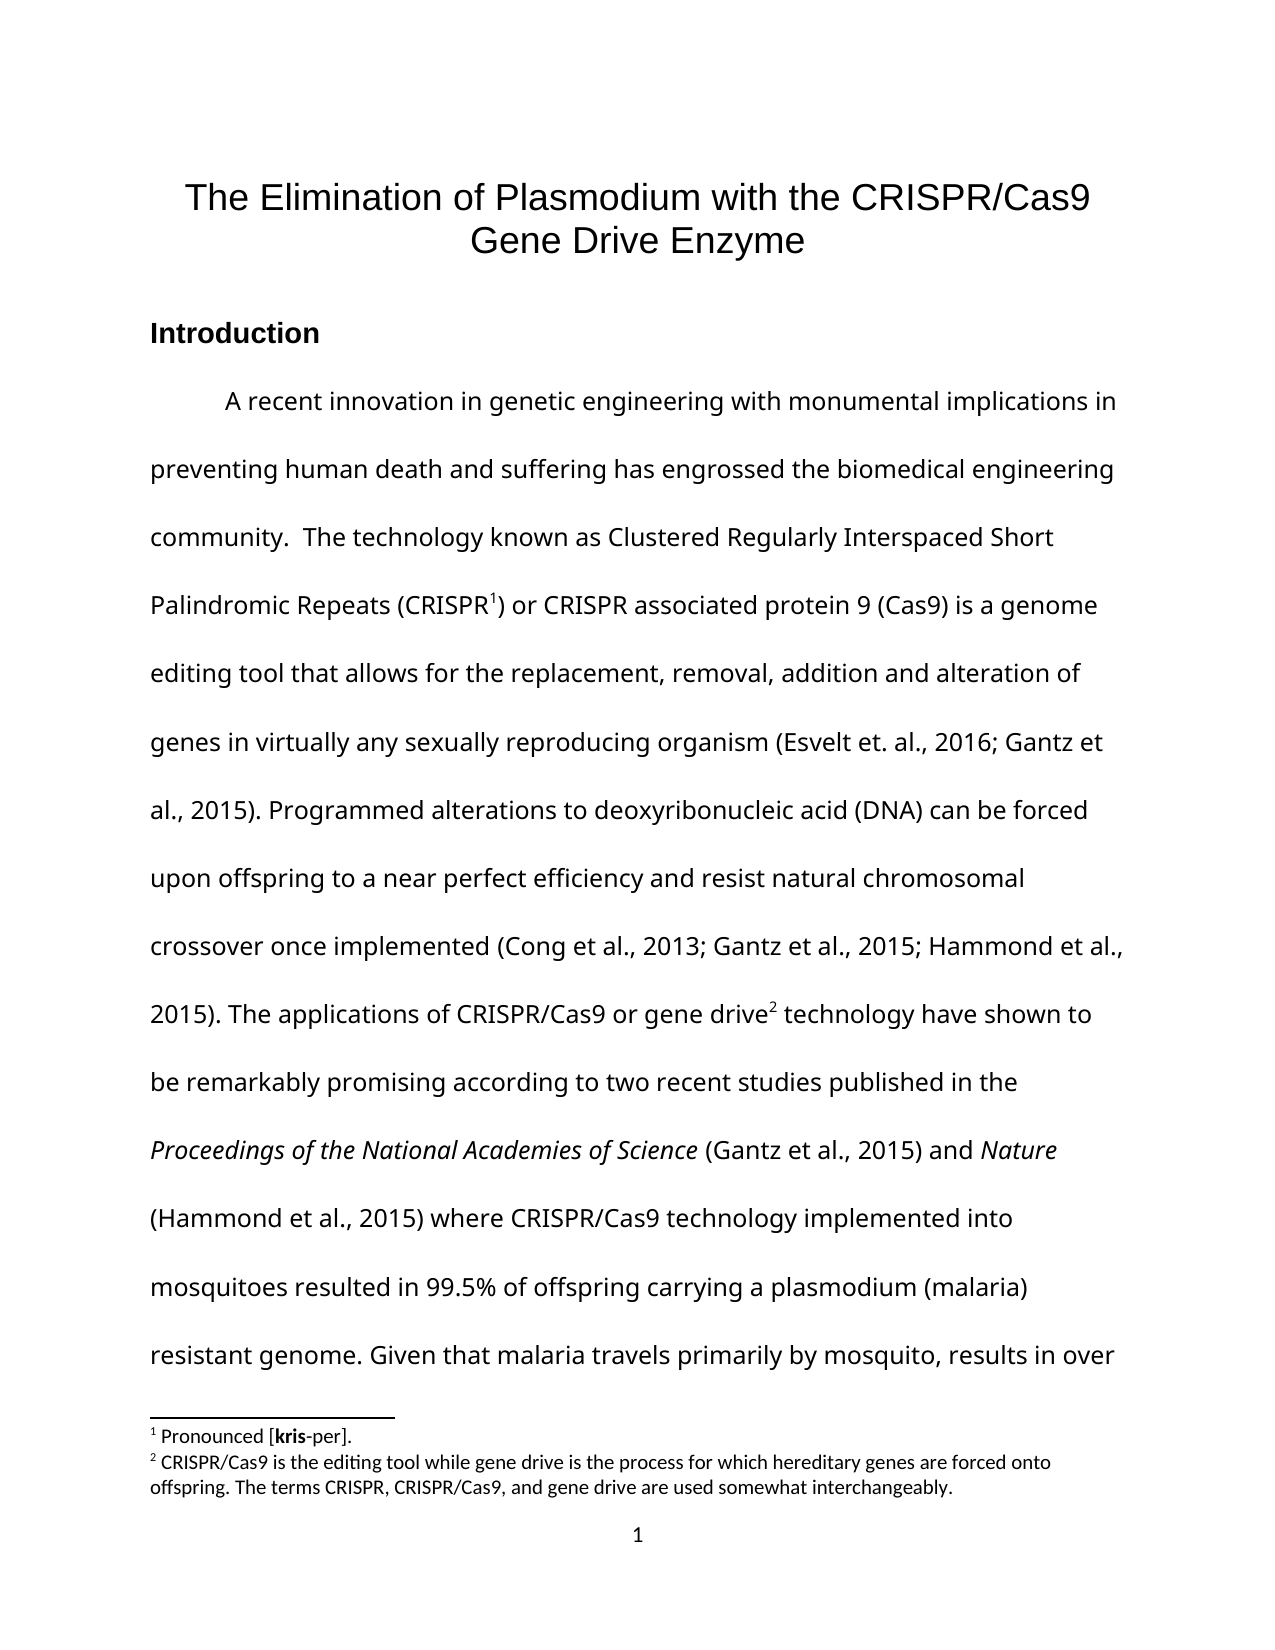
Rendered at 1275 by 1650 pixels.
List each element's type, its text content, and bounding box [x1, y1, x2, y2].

subtitle Introduction [150, 316, 1125, 350]
subtitle The Elimination of Plasmodium with the CRISPR/Cas9 Gene Drive Enzyme [150, 175, 1125, 261]
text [150, 383, 1125, 1371]
